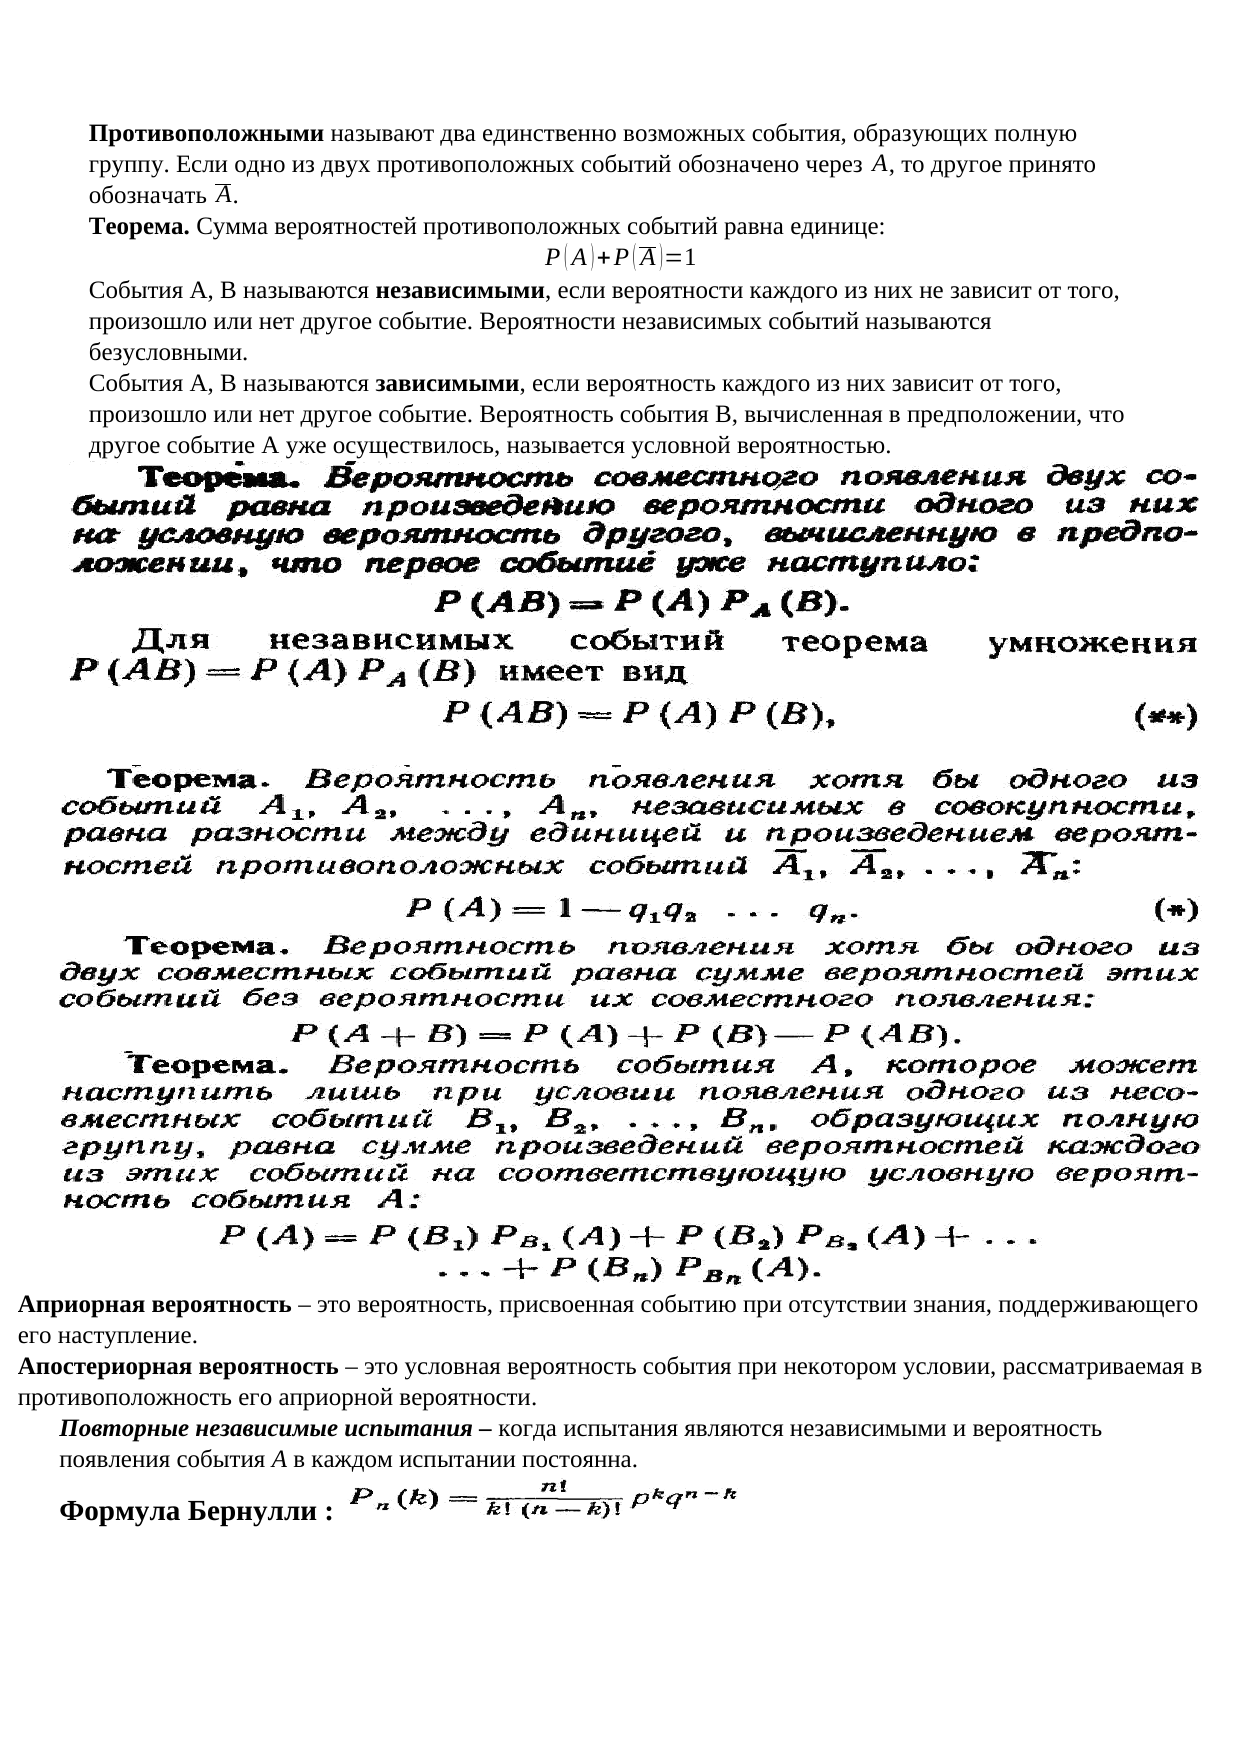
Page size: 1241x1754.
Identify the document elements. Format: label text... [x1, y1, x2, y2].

picture [59, 927, 1226, 1049]
picture [59, 1051, 1207, 1287]
picture [59, 461, 1213, 623]
text Апостериорная вероятность – это условная вероятность события при некотором условии, рассматриваемая в противоположность его априорной вероятности. [18, 1351, 1222, 1411]
text Априорная вероятность – это вероятность, присвоенная событию при отсутствии знания, поддерживающего его наступление. [18, 1289, 1222, 1349]
picture [59, 765, 1205, 925]
text Теорема. Сумма вероятностей противоположных событий равна единице: [89, 211, 1152, 240]
picture [59, 624, 1227, 733]
picture [341, 1475, 739, 1521]
text События А, В называются независимыми, если вероятности каждого из них не зависит от того, произошло или нет другое событие. Вероятности независимых событий называются безусловными. [89, 275, 1152, 366]
text События А, В называются зависимыми, если вероятность каждого из них зависит от того, произошло или нет другое событие. Вероятность события В, вычисленная в предположении, что другое событие А уже осуществилось, называется условной вероятностью. [89, 368, 1152, 459]
text Противоположными называют два единственно возможных события, образующих полную группу. Если одно из двух противоположных событий обозначено через , то другое принято обозначать . [89, 118, 1152, 209]
text Повторные независимые испытания – когда испытания являются независимыми и вероятность появления события A в каждом испытании постоянна. [59, 1413, 1211, 1473]
